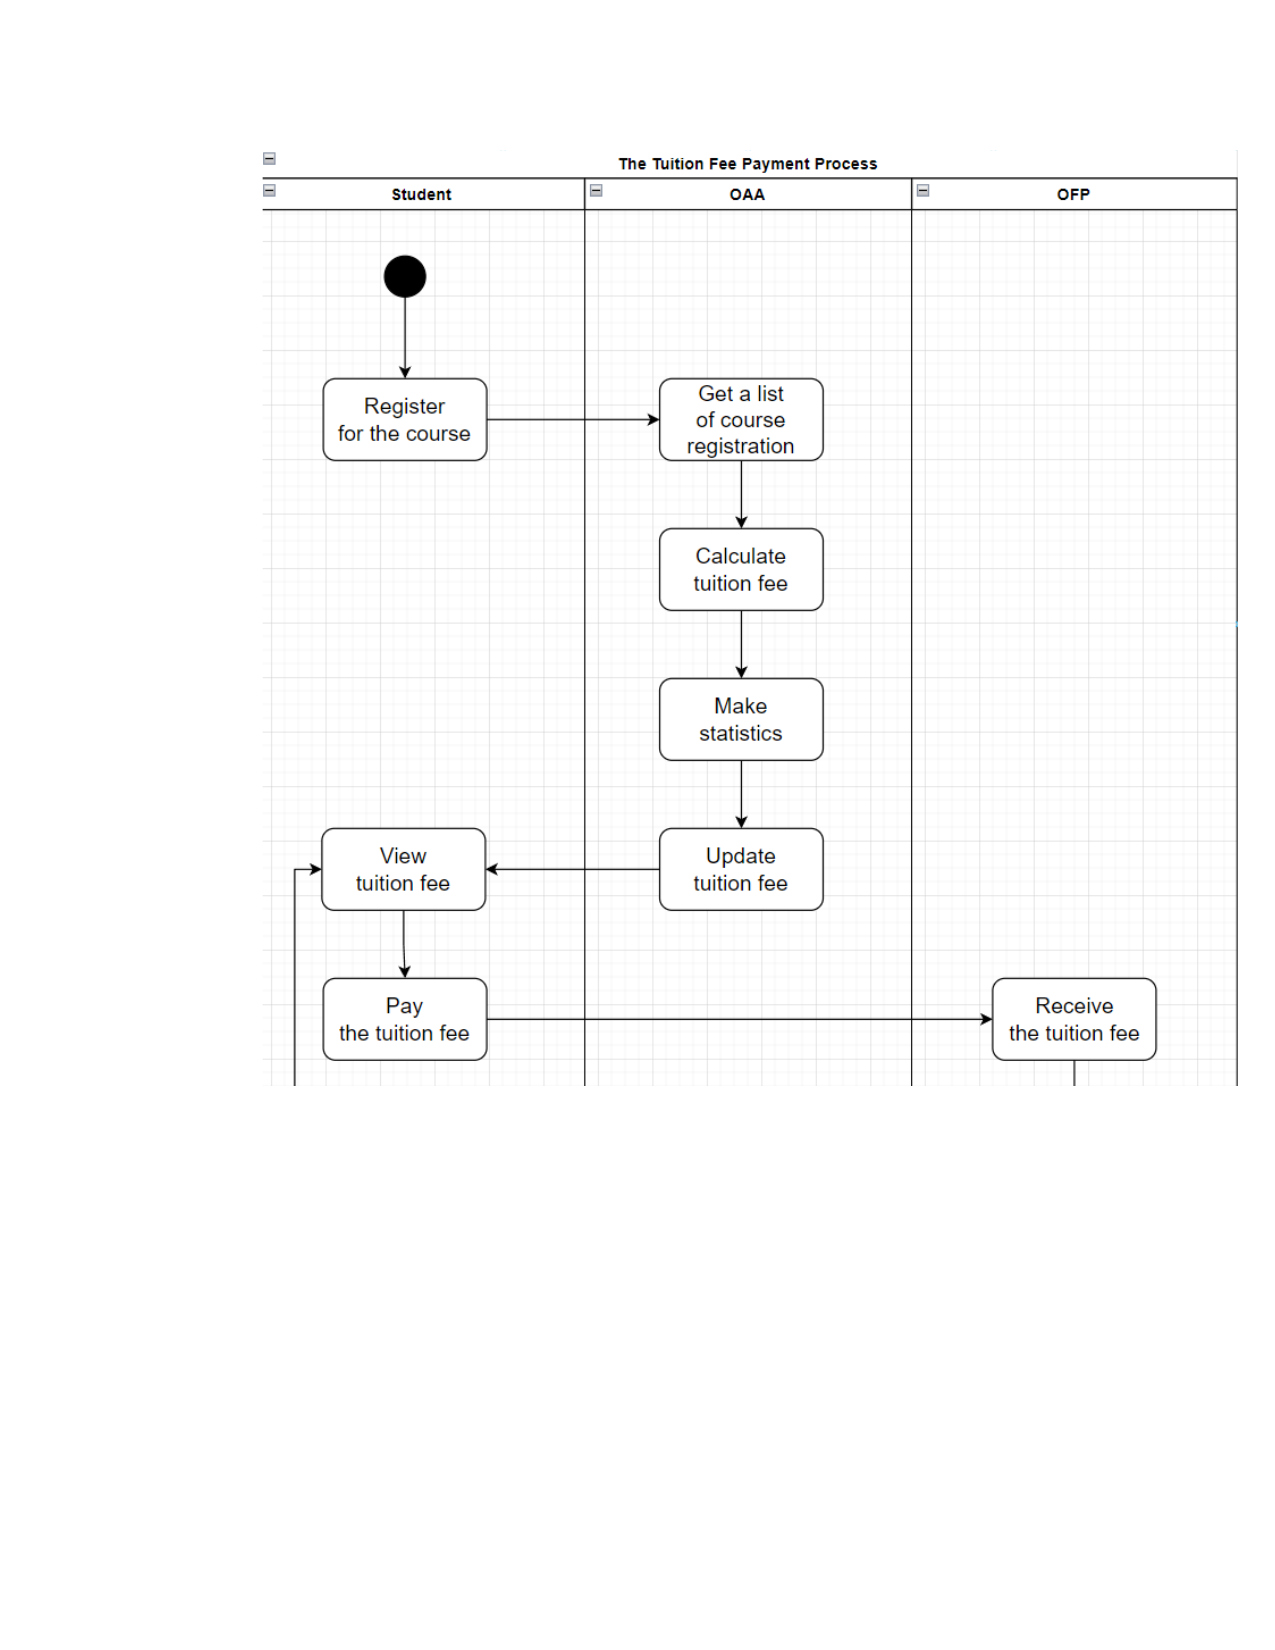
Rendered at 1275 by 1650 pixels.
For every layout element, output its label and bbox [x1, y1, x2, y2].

picture [262, 150, 1238, 1086]
